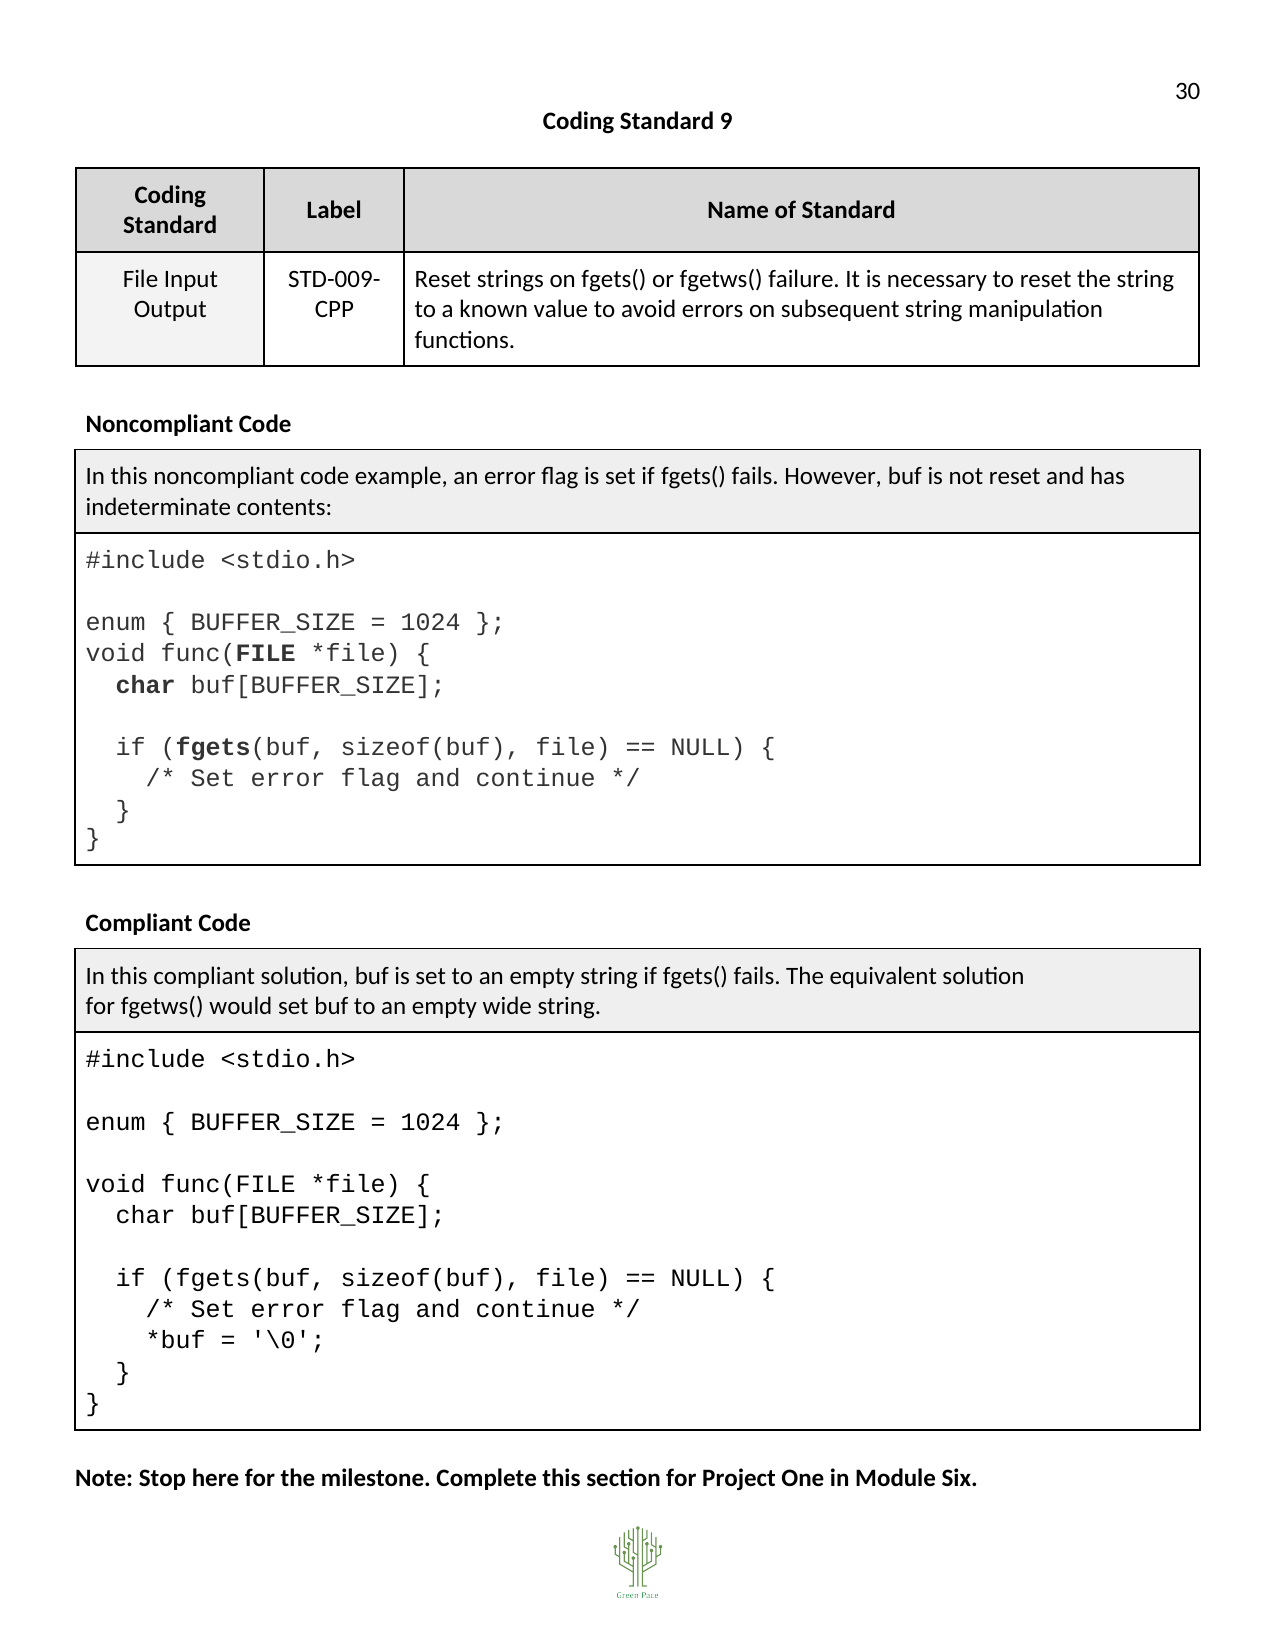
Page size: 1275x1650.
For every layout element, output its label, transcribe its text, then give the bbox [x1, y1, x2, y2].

table_header Noncompliant Code [75, 398, 1200, 449]
table_cell STD-009-CPP [265, 253, 403, 365]
table_cell #include <stdio.h> enum { BUFFER_SIZE = 1024 }; void func(FILE *file) { char buf[BUFFER_SIZE]; if (fgets(buf, sizeof(buf), file) == NULL) { /* Set error flag and continue */ } } [76, 534, 1199, 864]
table_cell In this compliant solution, buf is set to an empty string if fgets() fails. The equivalent solution for fgetws() would set buf to an empty wide string. [76, 949, 1199, 1031]
table_cell #include <stdio.h> enum { BUFFER_SIZE = 1024 }; void func(FILE *file) { char buf[BUFFER_SIZE]; if (fgets(buf, sizeof(buf), file) == NULL) { /* Set error flag and continue */ *buf = '\0'; } } [76, 1033, 1199, 1429]
table_cell In this noncompliant code example, an error flag is set if fgets() fails. However, buf is not reset and has indeterminate contents: [76, 450, 1199, 532]
table_cell Reset strings on fgets() or fgetws() failure. It is necessary to reset the string to a known value to avoid errors on subsequent string manipulation functions. [405, 253, 1198, 365]
table_header Name of Standard [405, 169, 1198, 251]
table_cell File Input Output [77, 253, 263, 365]
picture [605, 1521, 670, 1606]
table_header Coding Standard [77, 169, 263, 251]
table_header Compliant Code [75, 897, 1200, 948]
subtitle Coding Standard 9 [75, 106, 1200, 136]
text Note: Stop here for the milestone. Complete this section for Project One in Module Six. [75, 1462, 1200, 1492]
table_header Label [265, 169, 403, 251]
